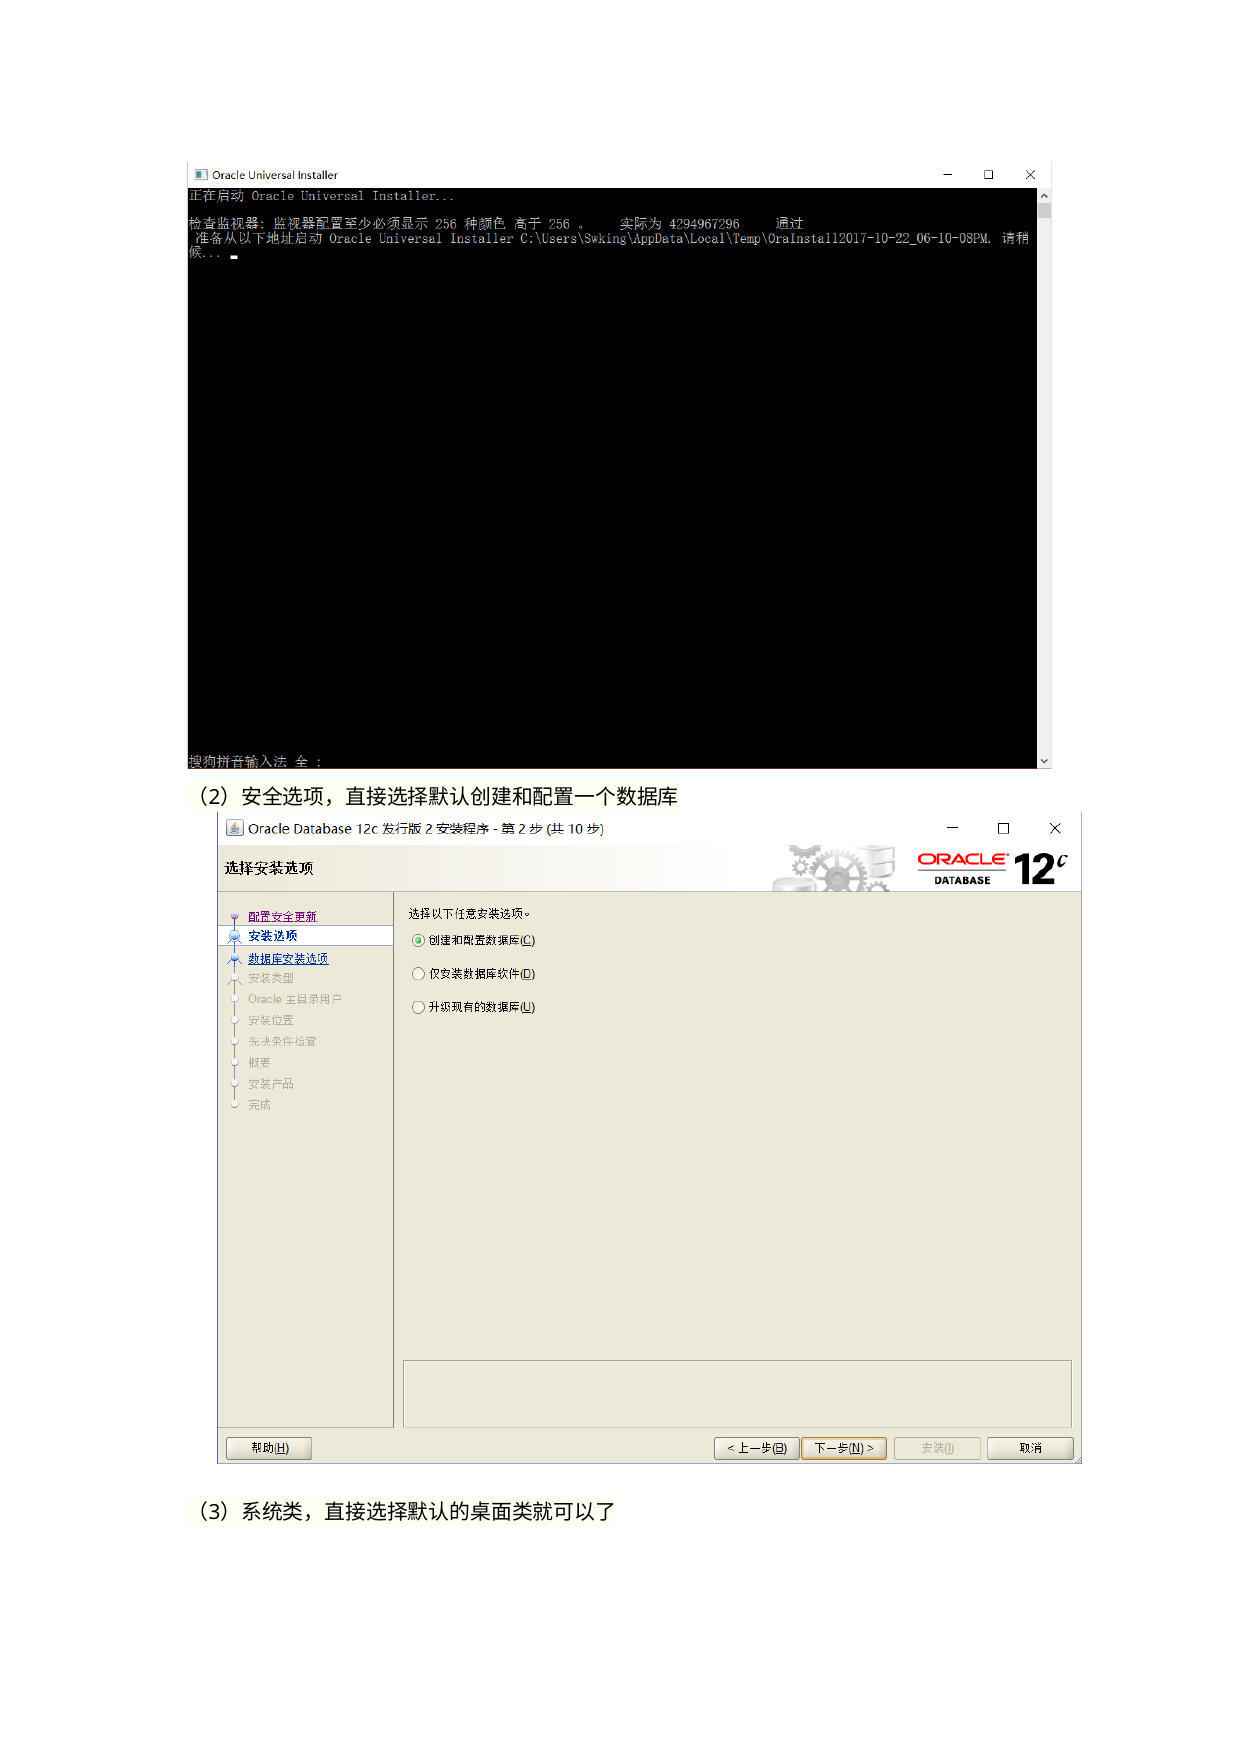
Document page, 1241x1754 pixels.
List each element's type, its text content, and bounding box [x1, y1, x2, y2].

picture [217, 812, 1082, 1464]
text （2）安全选项，直接选择默认创建和配置一个数据库 [187, 779, 1053, 812]
list （3）系统类，直接选择默认的桌面类就可以了 [187, 1494, 1053, 1527]
picture [187, 162, 1052, 769]
